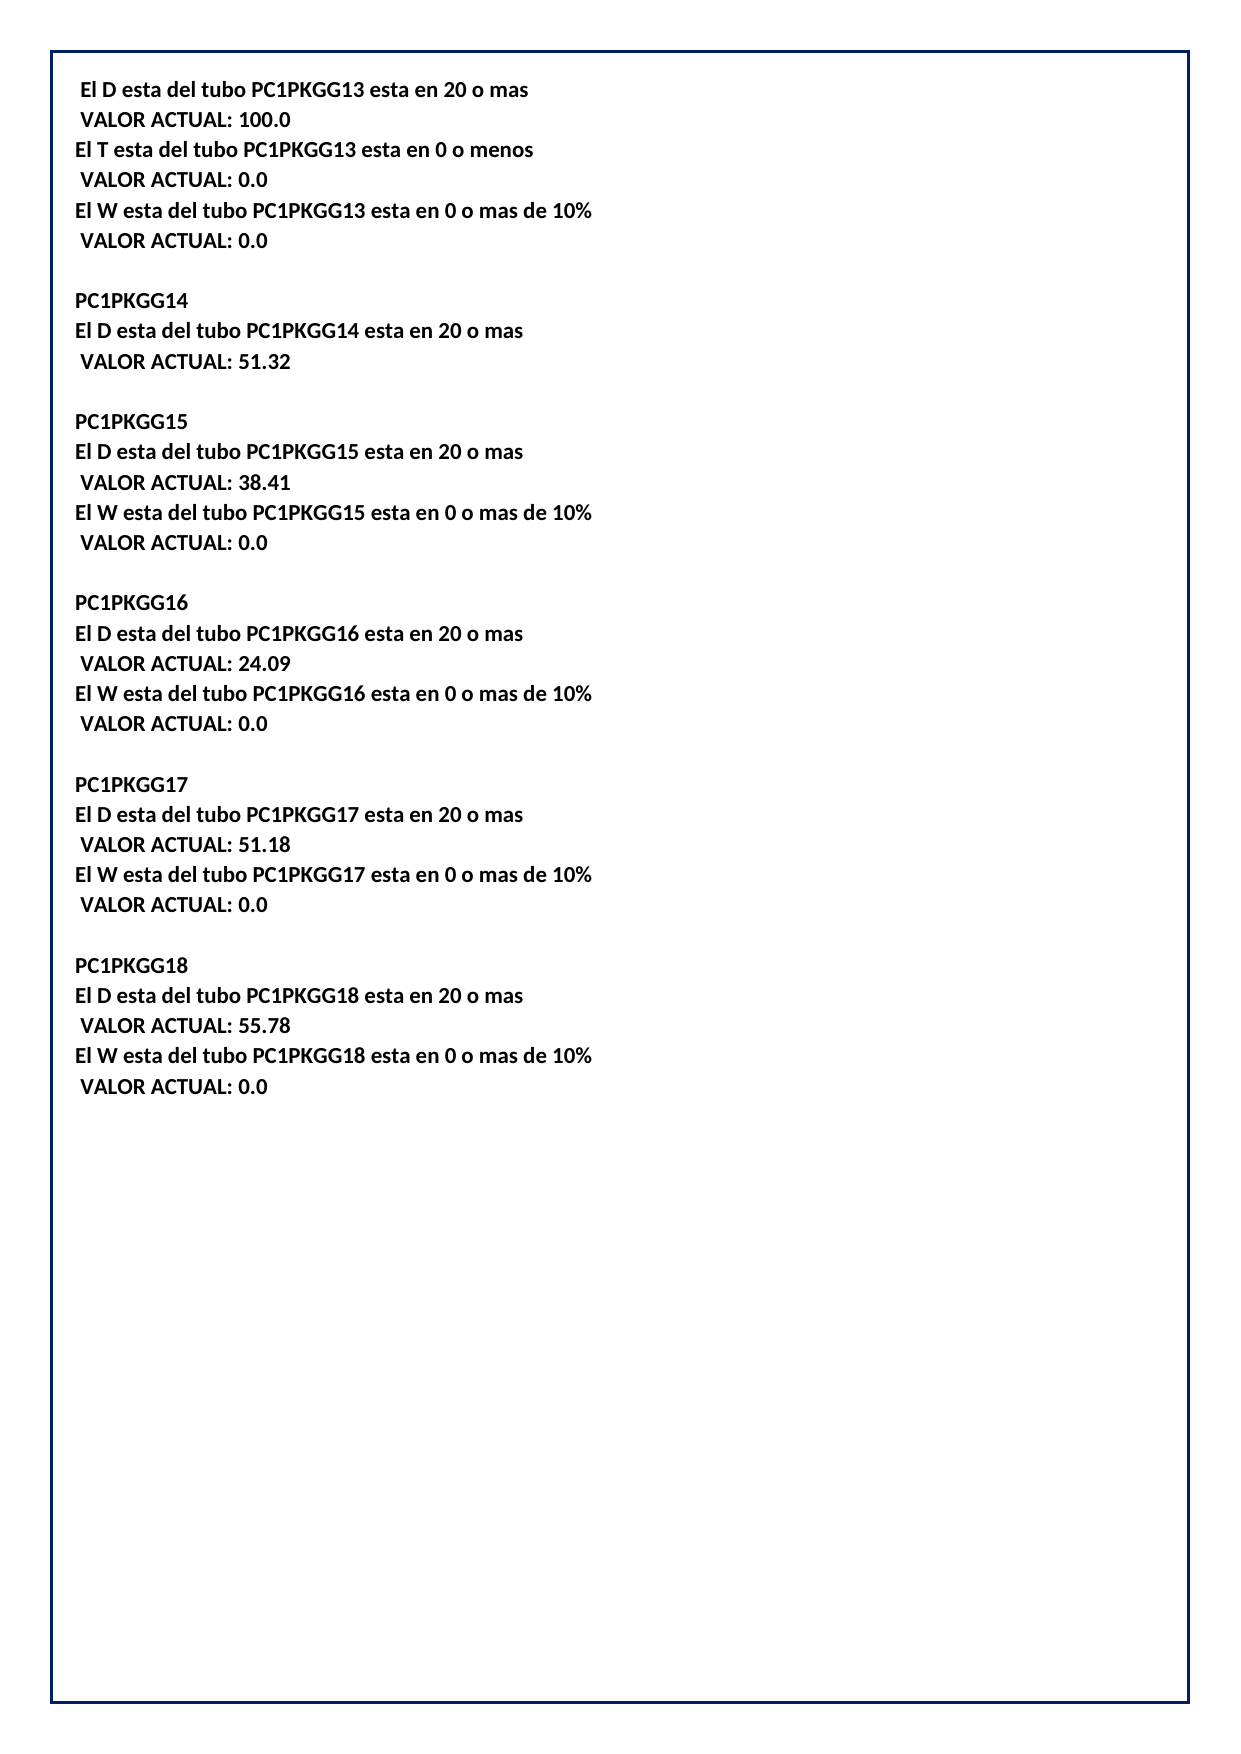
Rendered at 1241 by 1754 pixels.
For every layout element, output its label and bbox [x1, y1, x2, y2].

text [75, 75, 1165, 1130]
